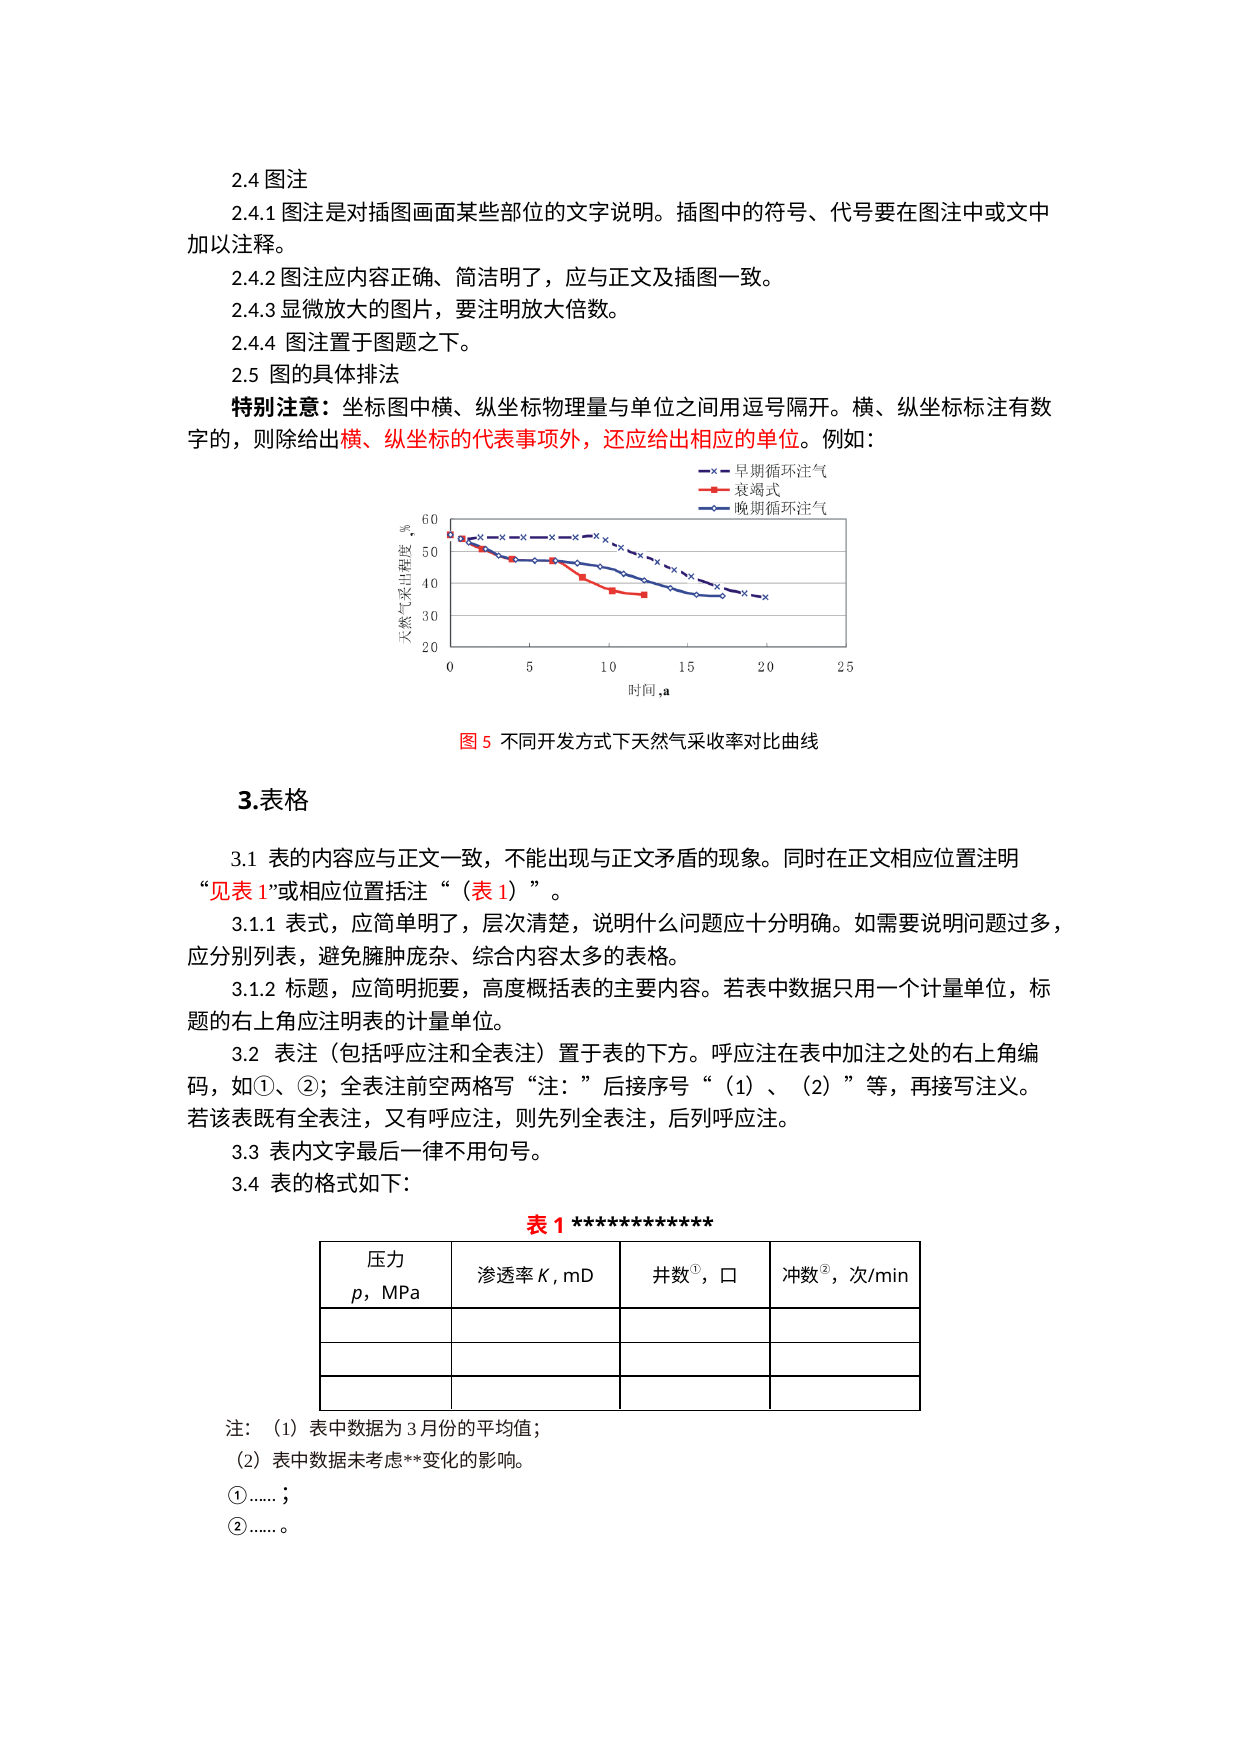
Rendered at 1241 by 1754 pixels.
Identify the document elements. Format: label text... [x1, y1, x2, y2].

text 注：（1）表中数据为3月份的平均值； [187, 1411, 1053, 1443]
table_cell [771, 1343, 919, 1375]
text 表1 ************ [187, 1208, 1053, 1241]
text 2.4.4 图注置于图题之下。 [187, 324, 1053, 357]
text 特别注意：坐标图中横、纵坐标物理量与单位之间用逗号隔开。横、纵坐标标注有数字的，则除给出横、纵坐标的代表事项外，还应给出相应的单位。例如： [187, 389, 1053, 454]
table_cell [771, 1377, 919, 1409]
table_cell [452, 1343, 619, 1375]
text 2.4.2 图注应内容正确、简洁明了，应与正文及插图一致。 [187, 259, 1053, 292]
table_cell [321, 1343, 451, 1375]
text 3.表格 [187, 766, 1053, 831]
text 2.5 图的具体排法 [187, 357, 1053, 389]
text （2）表中数据未考虑**变化的影响。 [187, 1443, 1053, 1476]
text 3.4 表的格式如下： [187, 1166, 1053, 1198]
text 3.2 表注（包括呼应注和全表注）置于表的下方。呼应注在表中加注之处的右上角编码，如①、②；全表注前空两格写“注：”后接序号“（1）、（2）”等，再接写注义。若该表既有全表注，又有呼应注，则先列全表注，后列呼应注。 [187, 1036, 1053, 1133]
table_cell [771, 1309, 919, 1341]
text 3.3 表内文字最后一律不用句号。 [187, 1133, 1053, 1166]
table_header 井数①，口 [621, 1242, 769, 1307]
table_cell [621, 1343, 769, 1375]
table_cell [321, 1309, 451, 1341]
table_cell [621, 1377, 769, 1409]
table_cell [452, 1309, 619, 1341]
table_cell [621, 1309, 769, 1341]
picture [376, 454, 864, 704]
table_header 冲数②，次/min [771, 1242, 919, 1307]
text 2.4 图注 [187, 162, 1053, 194]
table_cell [452, 1377, 619, 1409]
text 3.1 表的内容应与正文一致，不能出现与正文矛盾的现象。同时在正文相应位置注明“见表1”或相应位置括注“（表1）”。 [187, 841, 1053, 906]
text 2.4.1 图注是对插图画面某些部位的文字说明。插图中的符号、代号要在图注中或文中加以注释。 [187, 194, 1053, 259]
text ②…… 。 [187, 1508, 1053, 1541]
text 3.1.1 表式，应简单明了，层次清楚，说明什么问题应十分明确。如需要说明问题过多，应分别列表，避免臃肿庞杂、综合内容太多的表格。 [187, 906, 1053, 971]
table_header 渗透率K , mD [452, 1242, 619, 1307]
text ①…… ； [187, 1476, 1053, 1508]
text 2.4.3 显微放大的图片，要注明放大倍数。 [187, 292, 1053, 324]
table_header 压力p，MPa [321, 1242, 451, 1307]
text 3.1.2 标题，应简明扼要，高度概括表的主要内容。若表中数据只用一个计量单位，标题的右上角应注明表的计量单位。 [187, 971, 1053, 1036]
table_cell [321, 1377, 451, 1409]
text 图5 不同开发方式下天然气采收率对比曲线 [187, 724, 1053, 757]
